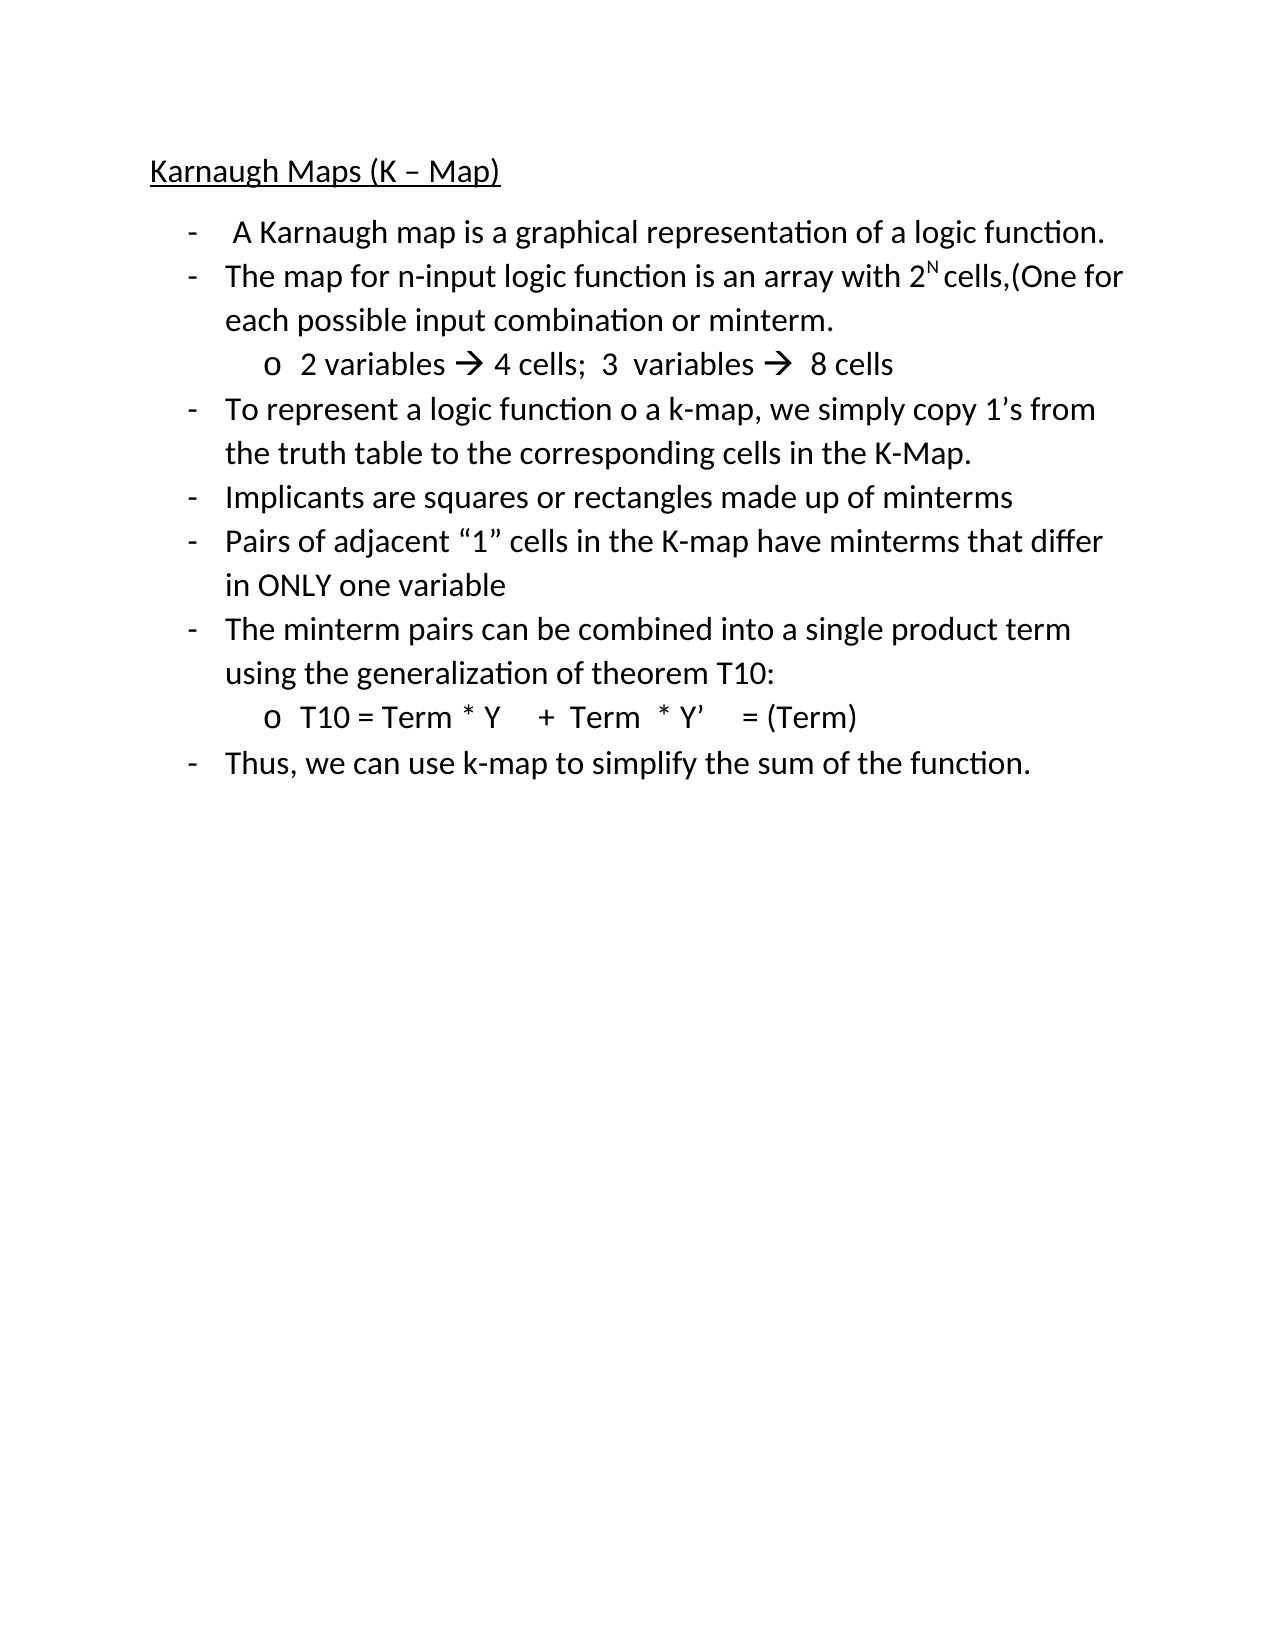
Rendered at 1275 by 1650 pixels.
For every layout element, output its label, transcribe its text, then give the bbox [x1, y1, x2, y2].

list The minterm pairs can be combined into a single product term using the generalization of theorem T10: [187, 608, 1125, 693]
list The map for n-input logic function is an array with 2N cells,(One for each possible input combination or minterm. [187, 254, 1125, 339]
list Implicants are squares or rectangles made up of minterms [187, 476, 1125, 517]
list Thus, we can use k-map to simplify the sum of the function. [187, 742, 1125, 783]
list 2 variables 4 cells; 3 variables 8 cells [262, 342, 1125, 385]
list To represent a logic function o a k-map, we simply copy 1’s from the truth table to the corresponding cells in the K-Map. [187, 388, 1125, 473]
list T10 = Term * Y + Term * Y’ = (Term) [262, 696, 1125, 738]
list Pairs of adjacent “1” cells in the K-map have minterms that differ in ONLY one variable [187, 520, 1125, 605]
text Karnaugh Maps (K – Map) [150, 150, 1125, 191]
list A Karnaugh map is a graphical representation of a logic function. [187, 211, 1125, 251]
